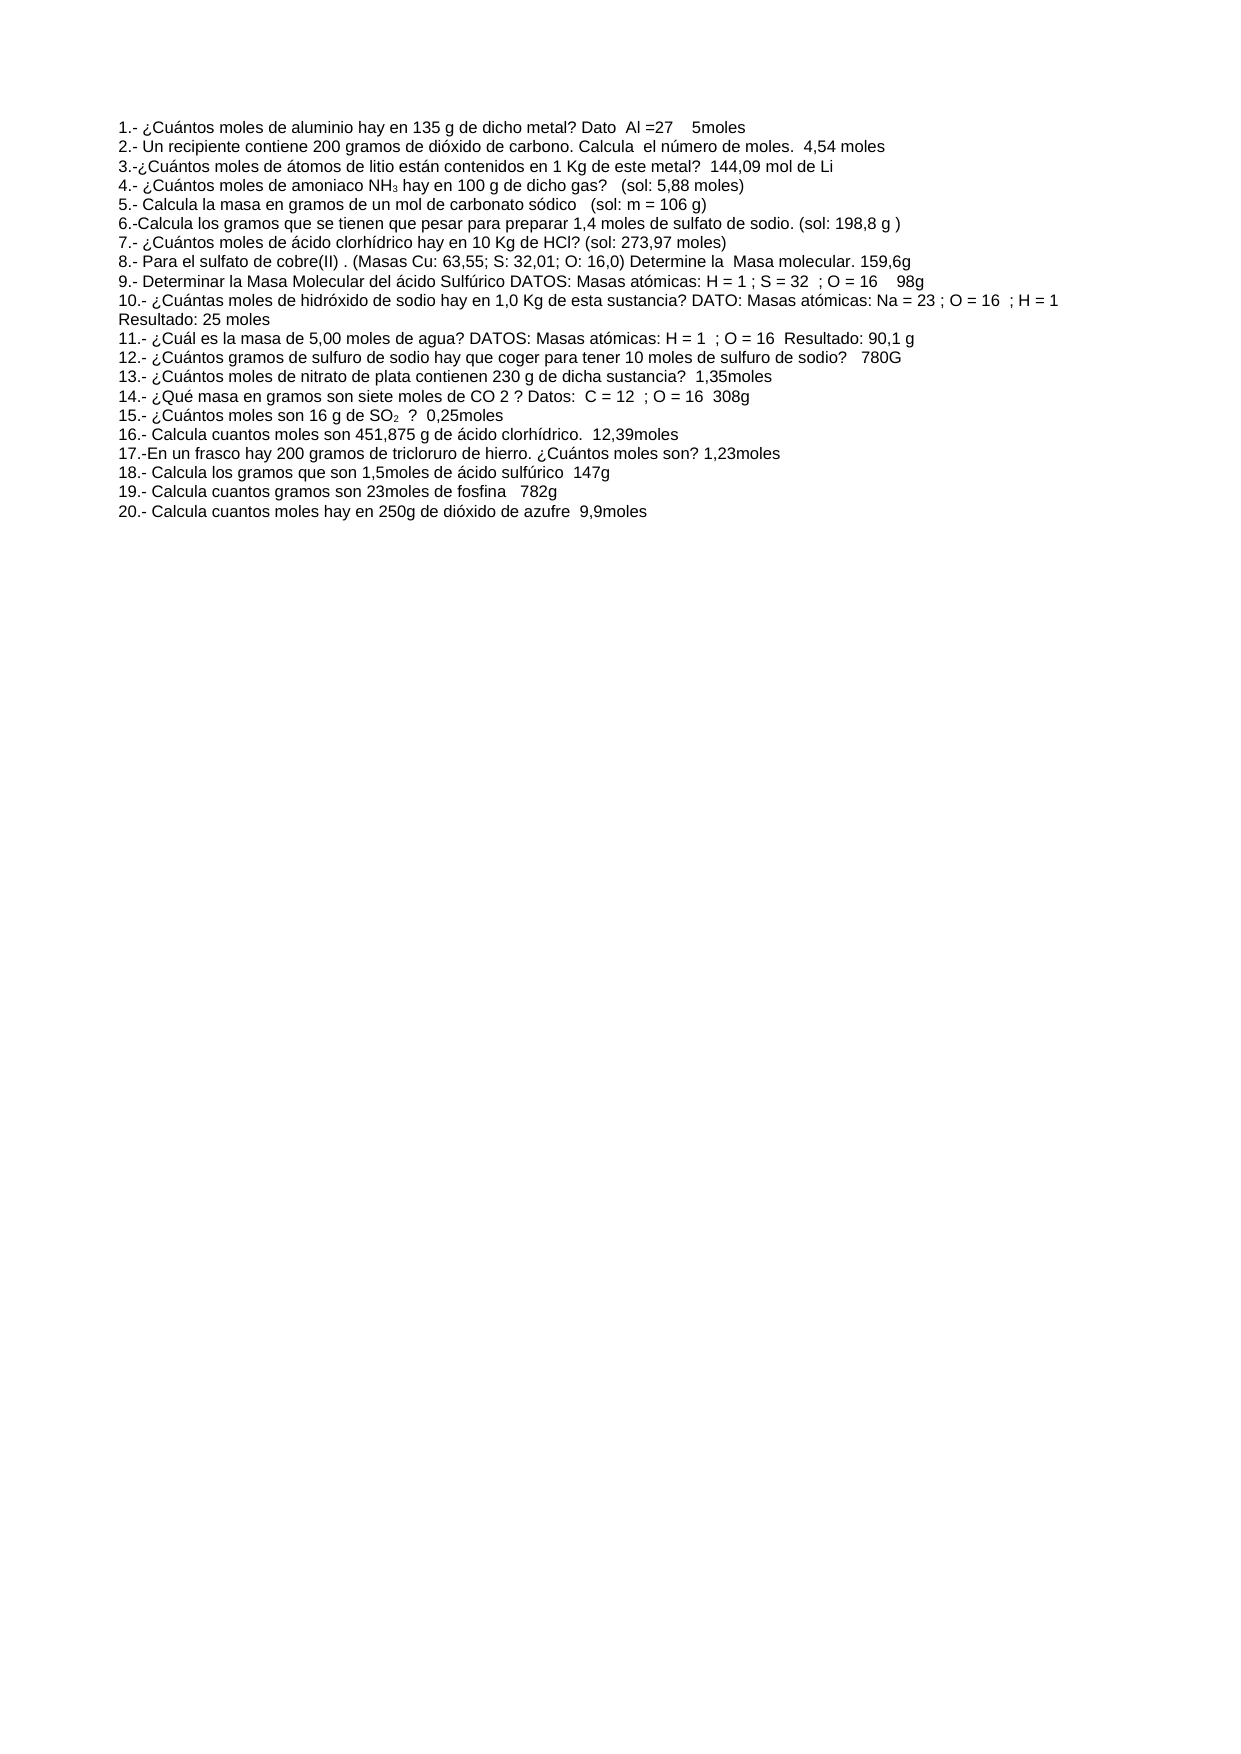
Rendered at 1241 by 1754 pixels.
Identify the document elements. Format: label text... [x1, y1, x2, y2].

text 3.-¿Cuántos moles de átomos de litio están contenidos en 1 Kg de este metal? 144,09 mol de Li [118, 156, 1122, 176]
text 15.- ¿Cuántos moles son 16 g de SO2 ? 0,25moles [118, 406, 1122, 425]
text 2.- Un recipiente contiene 200 gramos de dióxido de carbono. Calcula el número de moles. 4,54 moles [118, 137, 1122, 156]
text 20.- Calcula cuantos moles hay en 250g de dióxido de azufre 9,9moles [118, 501, 1122, 521]
text 12.- ¿Cuántos gramos de sulfuro de sodio hay que coger para tener 10 moles de sulfuro de sodio? 780G [118, 348, 1122, 367]
text 14.- ¿Qué masa en gramos son siete moles de CO 2 ? Datos: C = 12 ; O = 16 308g [118, 386, 1122, 406]
text 18.- Calcula los gramos que son 1,5moles de ácido sulfúrico 147g [118, 463, 1122, 482]
text 9.- Determinar la Masa Molecular del ácido Sulfúrico DATOS: Masas atómicas: H = 1 ; S = 32 ; O = 16 98g [118, 271, 1122, 291]
text 11.- ¿Cuál es la masa de 5,00 moles de agua? DATOS: Masas atómicas: H = 1 ; O = 16 Resultado: 90,1 g [118, 329, 1122, 348]
text 7.- ¿Cuántos moles de ácido clorhídrico hay en 10 Kg de HCl? (sol: 273,97 moles) [118, 233, 1122, 252]
text 13.- ¿Cuántos moles de nitrato de plata contienen 230 g de dicha sustancia? 1,35moles [118, 367, 1122, 386]
text 10.- ¿Cuántas moles de hidróxido de sodio hay en 1,0 Kg de esta sustancia? DATO: Masas atómicas: Na = 23 ; O = 16 ; H = 1 [118, 291, 1122, 310]
text Resultado: 25 moles [118, 310, 1122, 329]
text 19.- Calcula cuantos gramos son 23moles de fosfina 782g [118, 482, 1122, 501]
text 8.- Para el sulfato de cobre(II) . (Masas Cu: 63,55; S: 32,01; O: 16,0) Determine la Masa molecular. 159,6g [118, 252, 1122, 271]
text 6.-Calcula los gramos que se tienen que pesar para preparar 1,4 moles de sulfato de sodio. (sol: 198,8 g ) [118, 214, 1122, 233]
text 17.-En un frasco hay 200 gramos de tricloruro de hierro. ¿Cuántos moles son? 1,23moles [118, 444, 1122, 463]
text 4.- ¿Cuántos moles de amoniaco NH3 hay en 100 g de dicho gas? (sol: 5,88 moles) [118, 176, 1122, 195]
text 1.- ¿Cuántos moles de aluminio hay en 135 g de dicho metal? Dato Al =27 5moles [118, 118, 1122, 137]
text 16.- Calcula cuantos moles son 451,875 g de ácido clorhídrico. 12,39moles [118, 425, 1122, 444]
text 5.- Calcula la masa en gramos de un mol de carbonato sódico (sol: m = 106 g) [118, 195, 1122, 214]
